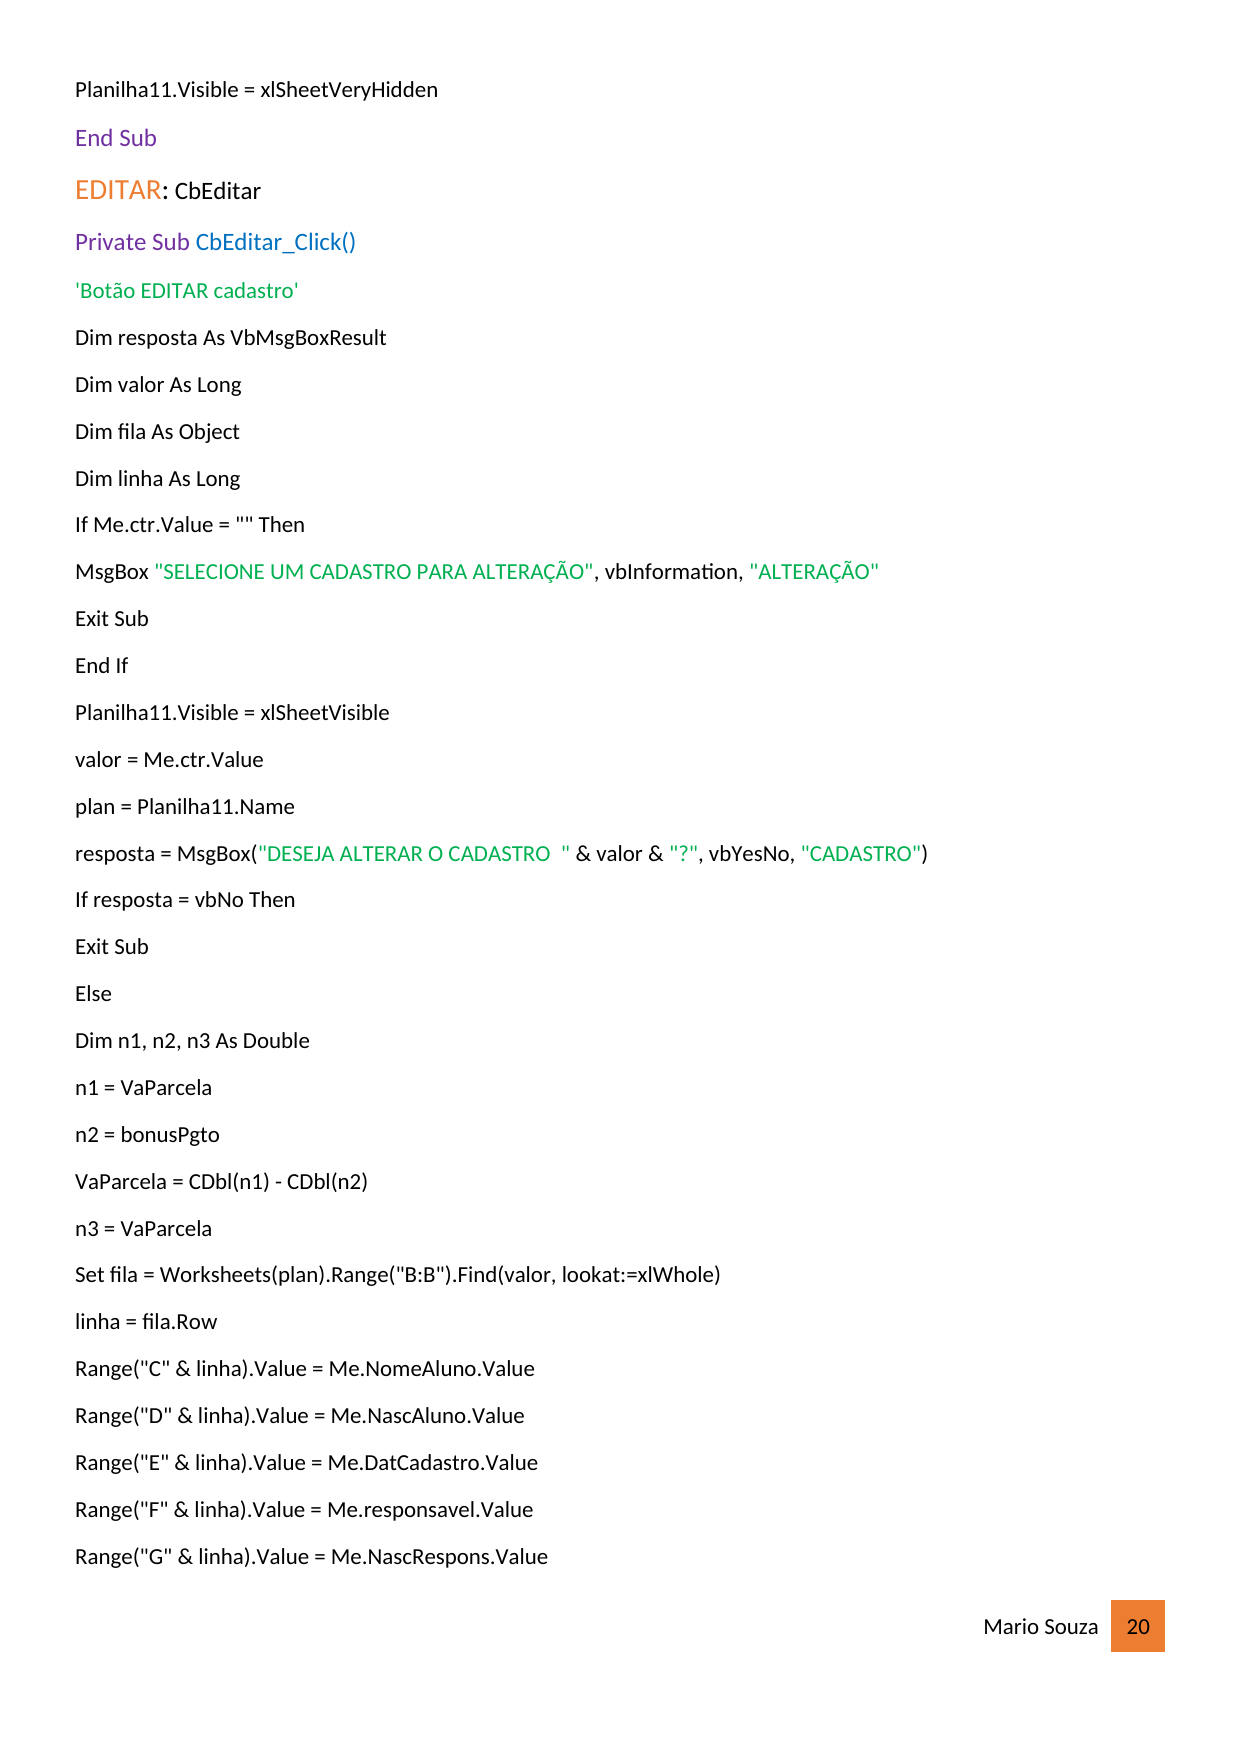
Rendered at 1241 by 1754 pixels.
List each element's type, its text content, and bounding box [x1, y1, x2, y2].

text Range("D" & linha).Value = Me.NascAluno.Value [75, 1401, 1165, 1429]
text EDITAR: CbEditar [75, 171, 1165, 207]
text Private Sub CbEditar_Click() [75, 227, 1165, 257]
text VaParcela = CDbl(n1) - CDbl(n2) [75, 1167, 1165, 1195]
text Range("E" & linha).Value = Me.DatCadastro.Value [75, 1448, 1165, 1476]
text If Me.ctr.Value = "" Then [75, 511, 1165, 538]
text If resposta = vbNo Then [75, 886, 1165, 913]
text Range("C" & linha).Value = Me.NomeAluno.Value [75, 1354, 1165, 1382]
text resposta = MsgBox("DESEJA ALTERAR O CADASTRO " & valor & "?", vbYesNo, "CADASTRO") [75, 839, 1165, 867]
text Dim linha As Long [75, 464, 1165, 492]
text Dim fila As Object [75, 417, 1165, 445]
text n3 = VaParcela [75, 1214, 1165, 1242]
text Dim resposta As VbMsgBoxResult [75, 323, 1165, 351]
text linha = fila.Row [75, 1307, 1165, 1335]
text Exit Sub [75, 604, 1165, 632]
text Exit Sub [75, 932, 1165, 960]
text Dim n1, n2, n3 As Double [75, 1026, 1165, 1054]
text valor = Me.ctr.Value [75, 745, 1165, 773]
text Planilha11.Visible = xlSheetVeryHidden [75, 75, 1165, 103]
text plan = Planilha11.Name [75, 792, 1165, 820]
text Range("F" & linha).Value = Me.responsavel.Value [75, 1495, 1165, 1523]
text Else [75, 979, 1165, 1007]
text Set fila = Worksheets(plan).Range("B:B").Find(valor, lookat:=xlWhole) [75, 1261, 1165, 1288]
text n1 = VaParcela [75, 1073, 1165, 1101]
text Dim valor As Long [75, 370, 1165, 398]
text End Sub [75, 122, 1165, 152]
text 'Botão EDITAR cadastro' [75, 276, 1165, 304]
text End If [75, 651, 1165, 679]
text Planilha11.Visible = xlSheetVisible [75, 698, 1165, 726]
text n2 = bonusPgto [75, 1120, 1165, 1148]
text MsgBox "SELECIONE UM CADASTRO PARA ALTERAÇÃO", vbInformation, "ALTERAÇÃO" [75, 557, 1165, 585]
text Range("G" & linha).Value = Me.NascRespons.Value [75, 1542, 1165, 1570]
